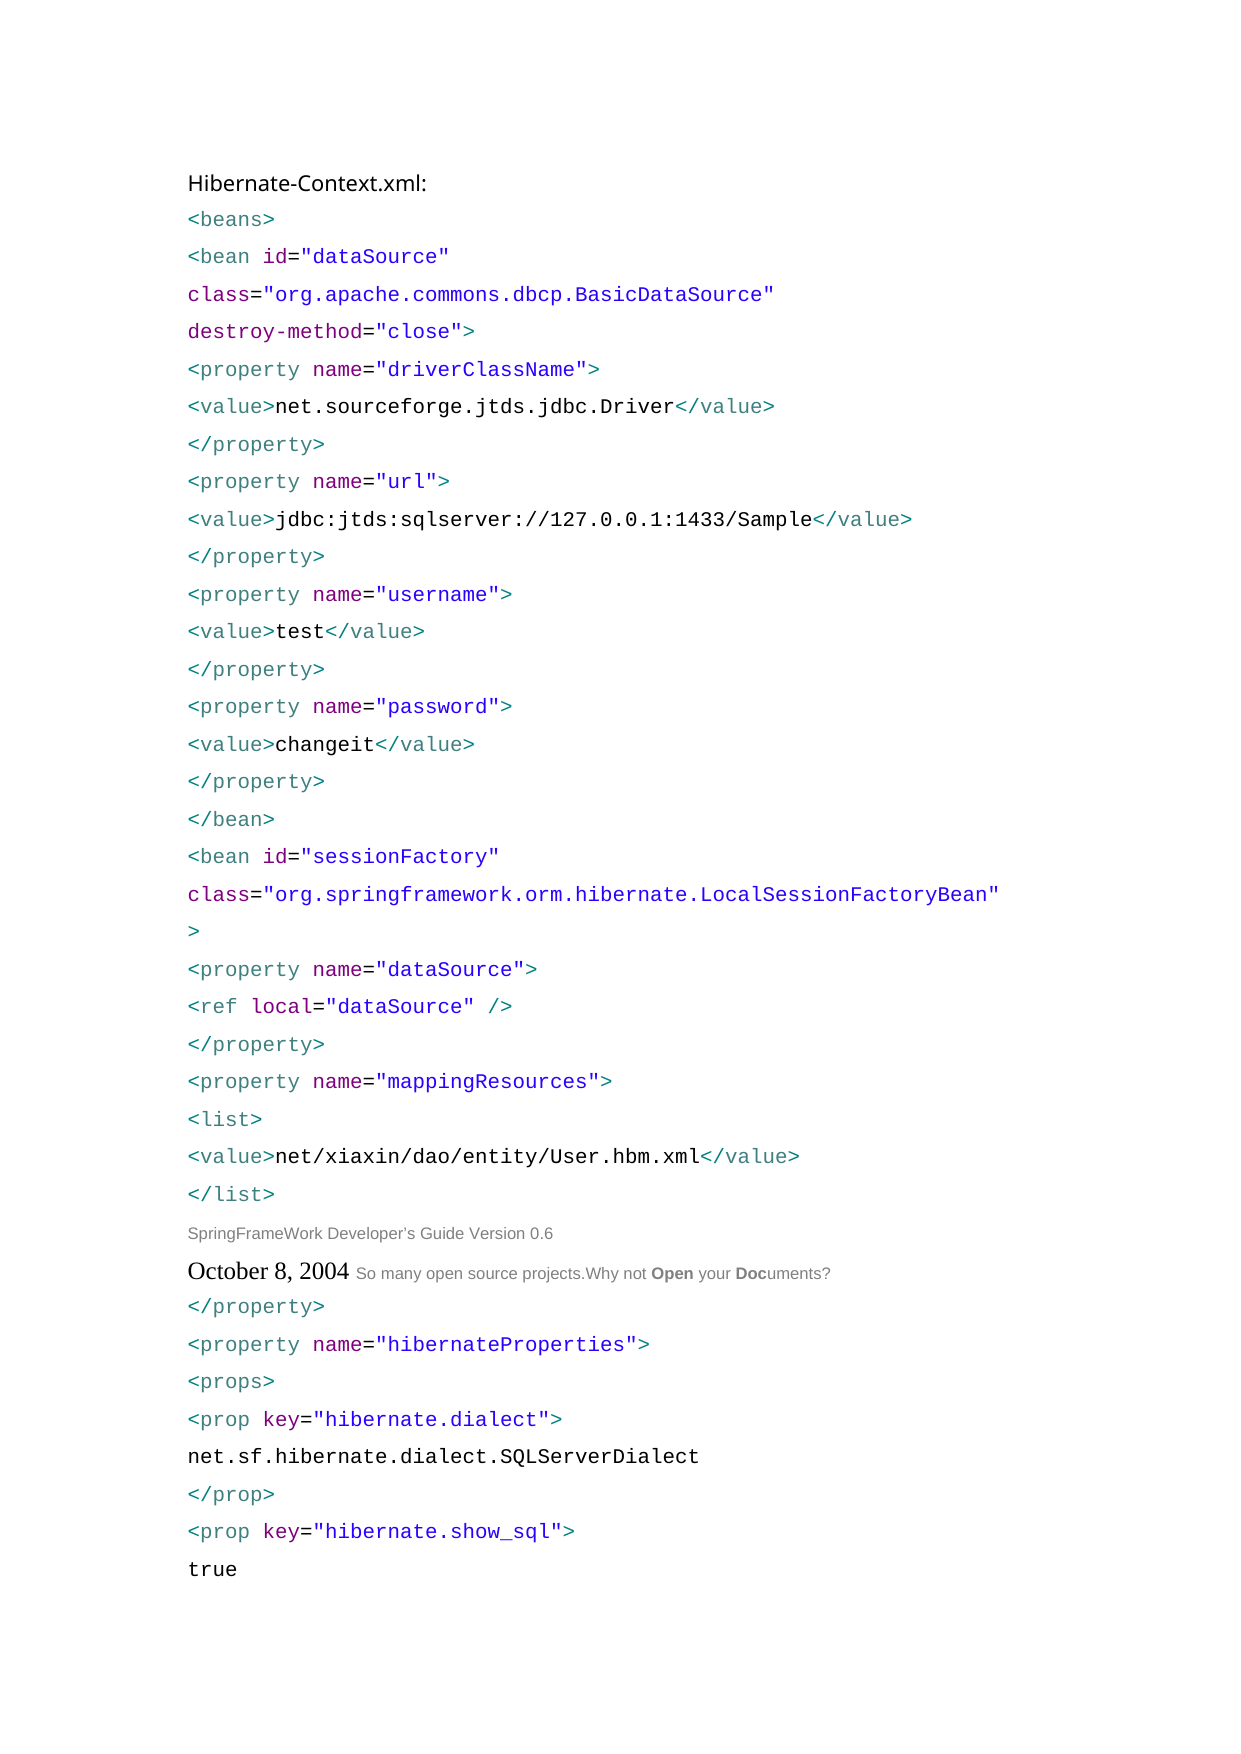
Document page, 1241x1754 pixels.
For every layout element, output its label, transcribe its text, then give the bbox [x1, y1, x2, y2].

text <value>net.sourceforge.jtds.jdbc.Driver</value> [187, 389, 1053, 427]
text <property name="dataSource"> [187, 952, 1053, 989]
text destroy-method="close"> [187, 314, 1053, 352]
text <property name="mappingResources"> [187, 1064, 1053, 1102]
text </prop> [187, 1477, 1053, 1514]
text class="org.springframework.orm.hibernate.LocalSessionFactoryBean" [187, 877, 1053, 914]
text <property name="username"> [187, 577, 1053, 614]
text </property> [187, 764, 1053, 802]
text <value>changeit</value> [187, 727, 1053, 764]
text <bean id="sessionFactory" [187, 839, 1053, 877]
text </property> [187, 427, 1053, 464]
text <value>test</value> [187, 614, 1053, 652]
text true [187, 1552, 1053, 1589]
text <props> [187, 1364, 1053, 1402]
text net.sf.hibernate.dialect.SQLServerDialect [187, 1439, 1053, 1477]
text <property name="url"> [187, 464, 1053, 502]
text </property> [187, 539, 1053, 577]
text <value>net/xiaxin/dao/entity/User.hbm.xml</value> [187, 1139, 1053, 1177]
text </property> [187, 1289, 1053, 1327]
text class="org.apache.commons.dbcp.BasicDataSource" [187, 277, 1053, 314]
text Hibernate-Context.xml: [187, 164, 1053, 202]
text </bean> [187, 802, 1053, 839]
text </list> [187, 1177, 1053, 1214]
text <beans> [187, 202, 1053, 239]
text </property> [187, 1027, 1053, 1064]
text </property> [187, 652, 1053, 689]
text <bean id="dataSource" [187, 239, 1053, 277]
text <prop key="hibernate.show_sql"> [187, 1514, 1053, 1552]
text > [187, 914, 1053, 952]
text <ref local="dataSource" /> [187, 989, 1053, 1027]
text <property name="driverClassName"> [187, 352, 1053, 389]
text <property name="password"> [187, 689, 1053, 727]
text <list> [187, 1102, 1053, 1139]
text <prop key="hibernate.dialect"> [187, 1402, 1053, 1439]
text October 8, 2004 So many open source projects.Why not Open your Documents? [187, 1252, 1053, 1289]
text <value>jdbc:jtds:sqlserver://127.0.0.1:1433/Sample</value> [187, 502, 1053, 539]
text SpringFrameWork Developer’s Guide Version 0.6 [187, 1214, 1053, 1252]
text <property name="hibernateProperties"> [187, 1327, 1053, 1364]
